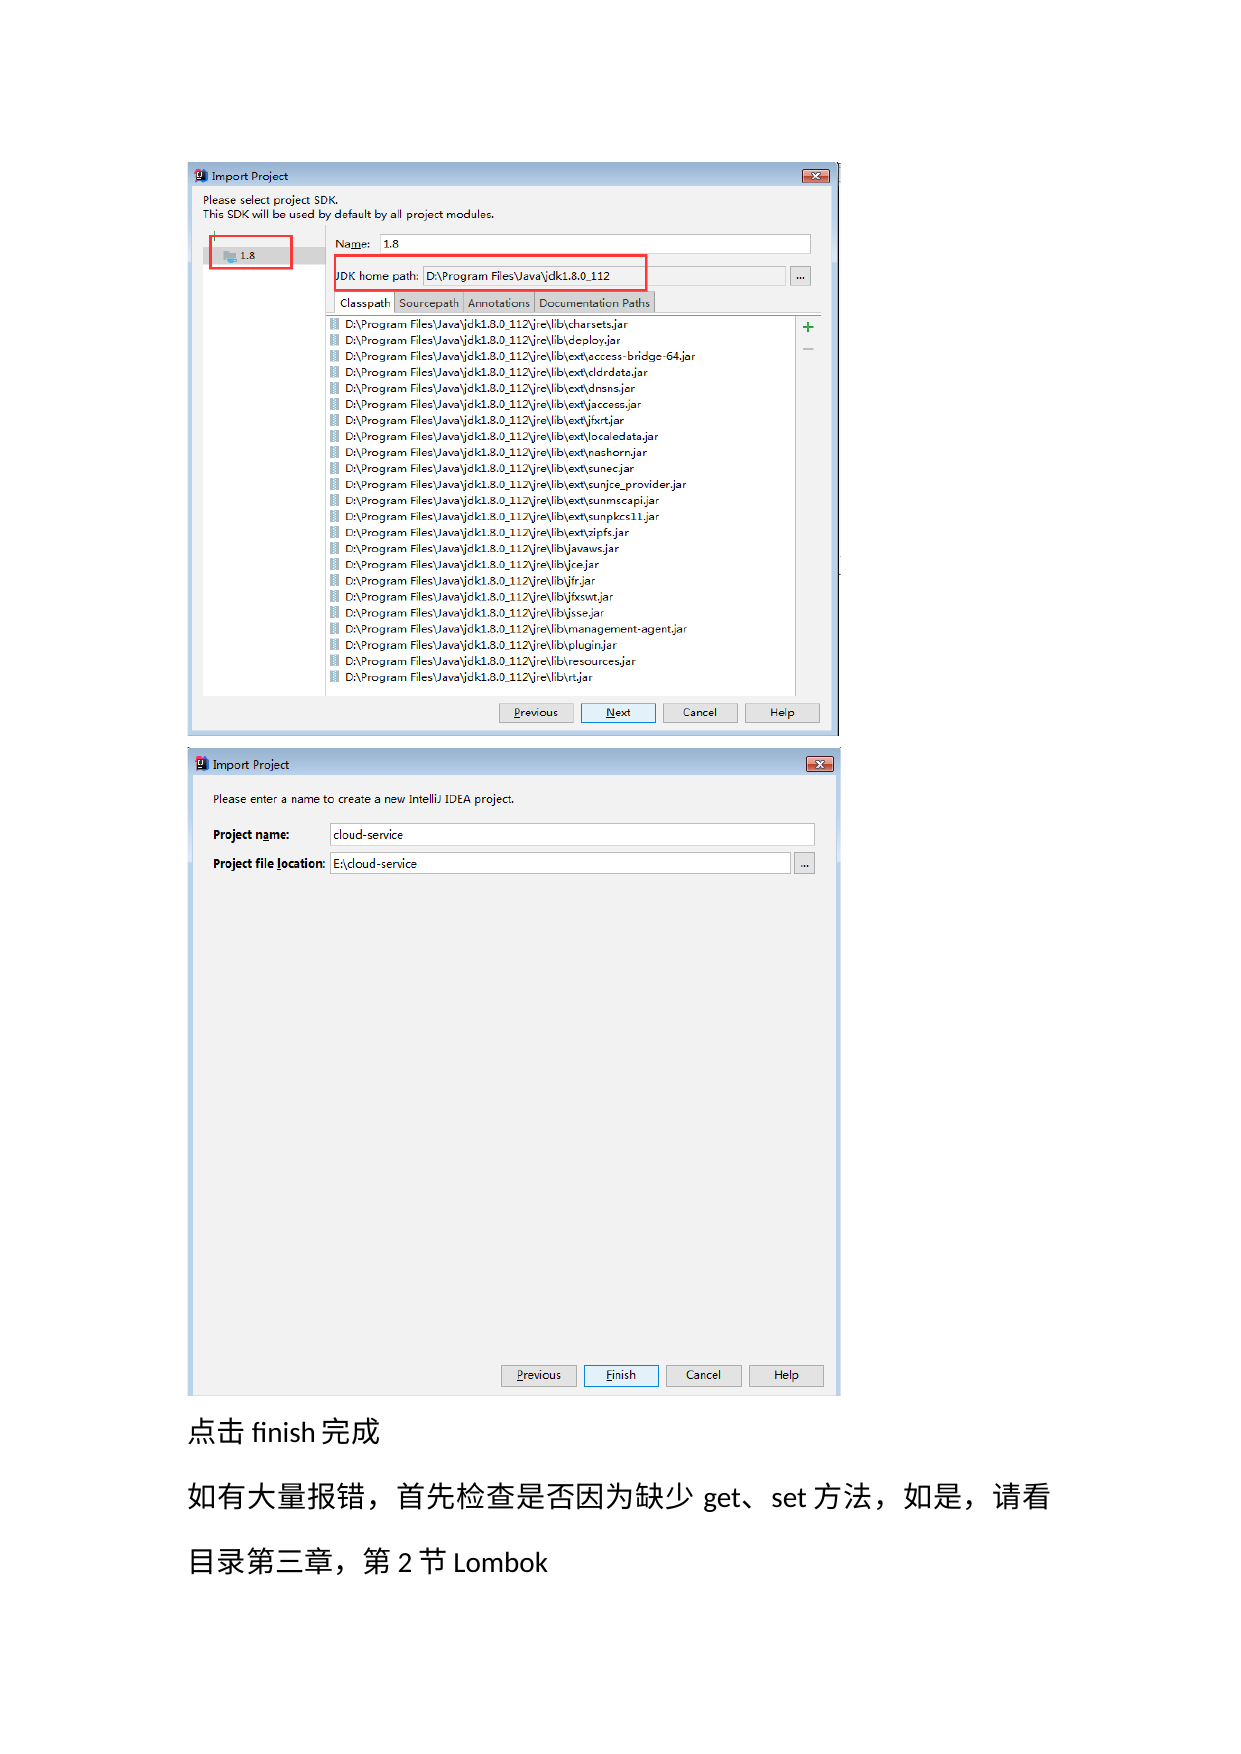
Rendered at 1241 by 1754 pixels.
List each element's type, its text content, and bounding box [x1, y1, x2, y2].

text 点击finish完成 [187, 1397, 1053, 1462]
text 如有大量报错，首先检查是否因为缺少get、set方法，如是，请看目录第三章，第2节Lombok [187, 1462, 1053, 1592]
picture [187, 162, 841, 736]
picture [187, 747, 841, 1396]
